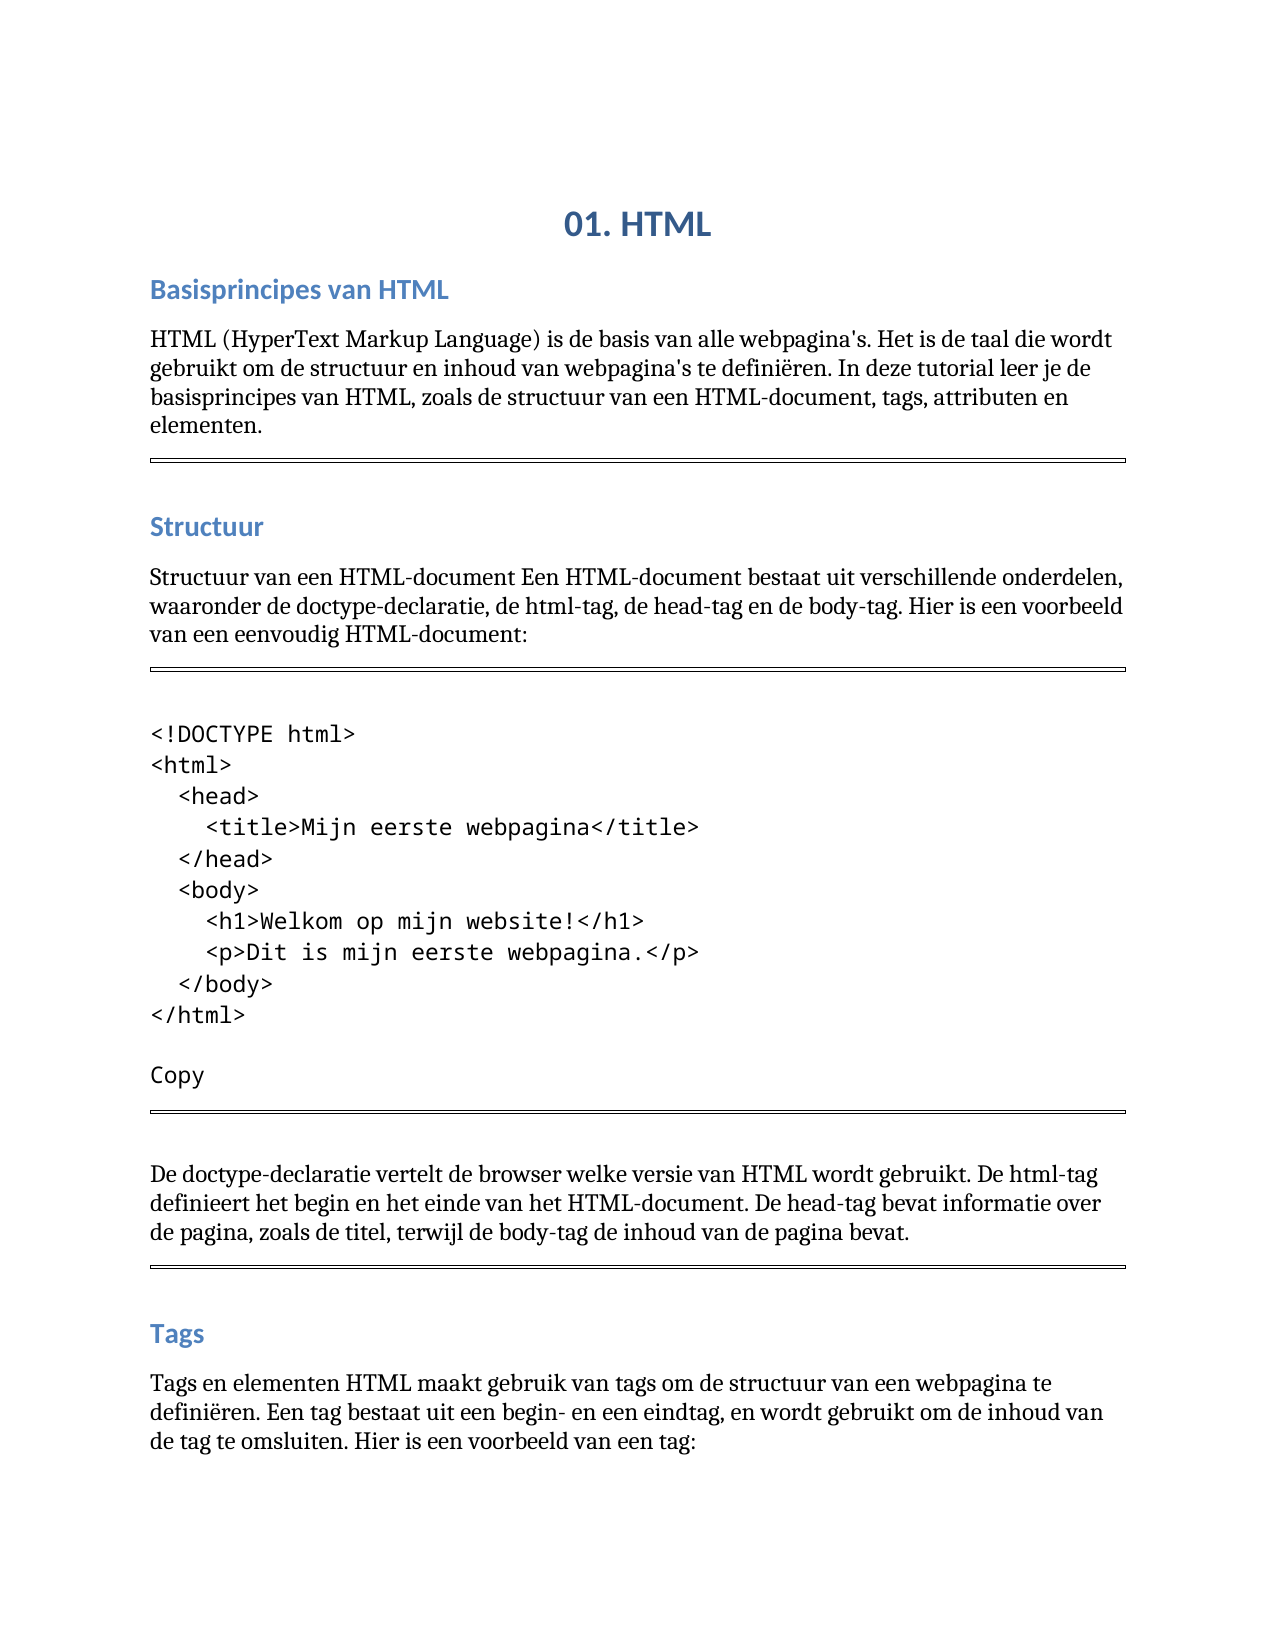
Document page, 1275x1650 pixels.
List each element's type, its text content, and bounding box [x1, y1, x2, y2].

subtitle Structuur [150, 508, 1125, 544]
text Tags en elementen HTML maakt gebruik van tags om de structuur van een webpagina te definiëren. Een tag bestaat uit een begin- en een eindtag, en wordt gebruikt om de inhoud van de tag te omsluiten. Hier is een voorbeeld van een tag: [150, 1369, 1125, 1456]
subtitle Tags [150, 1315, 1125, 1351]
subtitle Basisprincipes van HTML [150, 271, 1125, 306]
title 01. HTML [150, 200, 1125, 246]
text Structuur van een HTML-document Een HTML-document bestaat uit verschillende onderdelen, waaronder de doctype-declaratie, de html-tag, de head-tag en de body-tag. Hier is een voorbeeld van een eenvoudig HTML-document: [150, 563, 1125, 649]
text HTML (HyperText Markup Language) is de basis van alle webpagina's. Het is de taal die wordt gebruikt om de structuur en inhoud van webpagina's te definiëren. In deze tutorial leer je de basisprincipes van HTML, zoals de structuur van een HTML-document, tags, attributen en elementen. [150, 325, 1125, 440]
text De doctype-declaratie vertelt de browser welke versie van HTML wordt gebruikt. De html-tag definieert het begin en het einde van het HTML-document. De head-tag bevat informatie over de pagina, zoals de titel, terwijl de body-tag de inhoud van de pagina bevat. [150, 1160, 1125, 1247]
text <!DOCTYPE html> <html> <head> <title>Mijn eerste webpagina</title> </head> <body> <h1>Welkom op mijn website!</h1> <p>Dit is mijn eerste webpagina.</p> </body> </html> Copy [150, 717, 1125, 1090]
